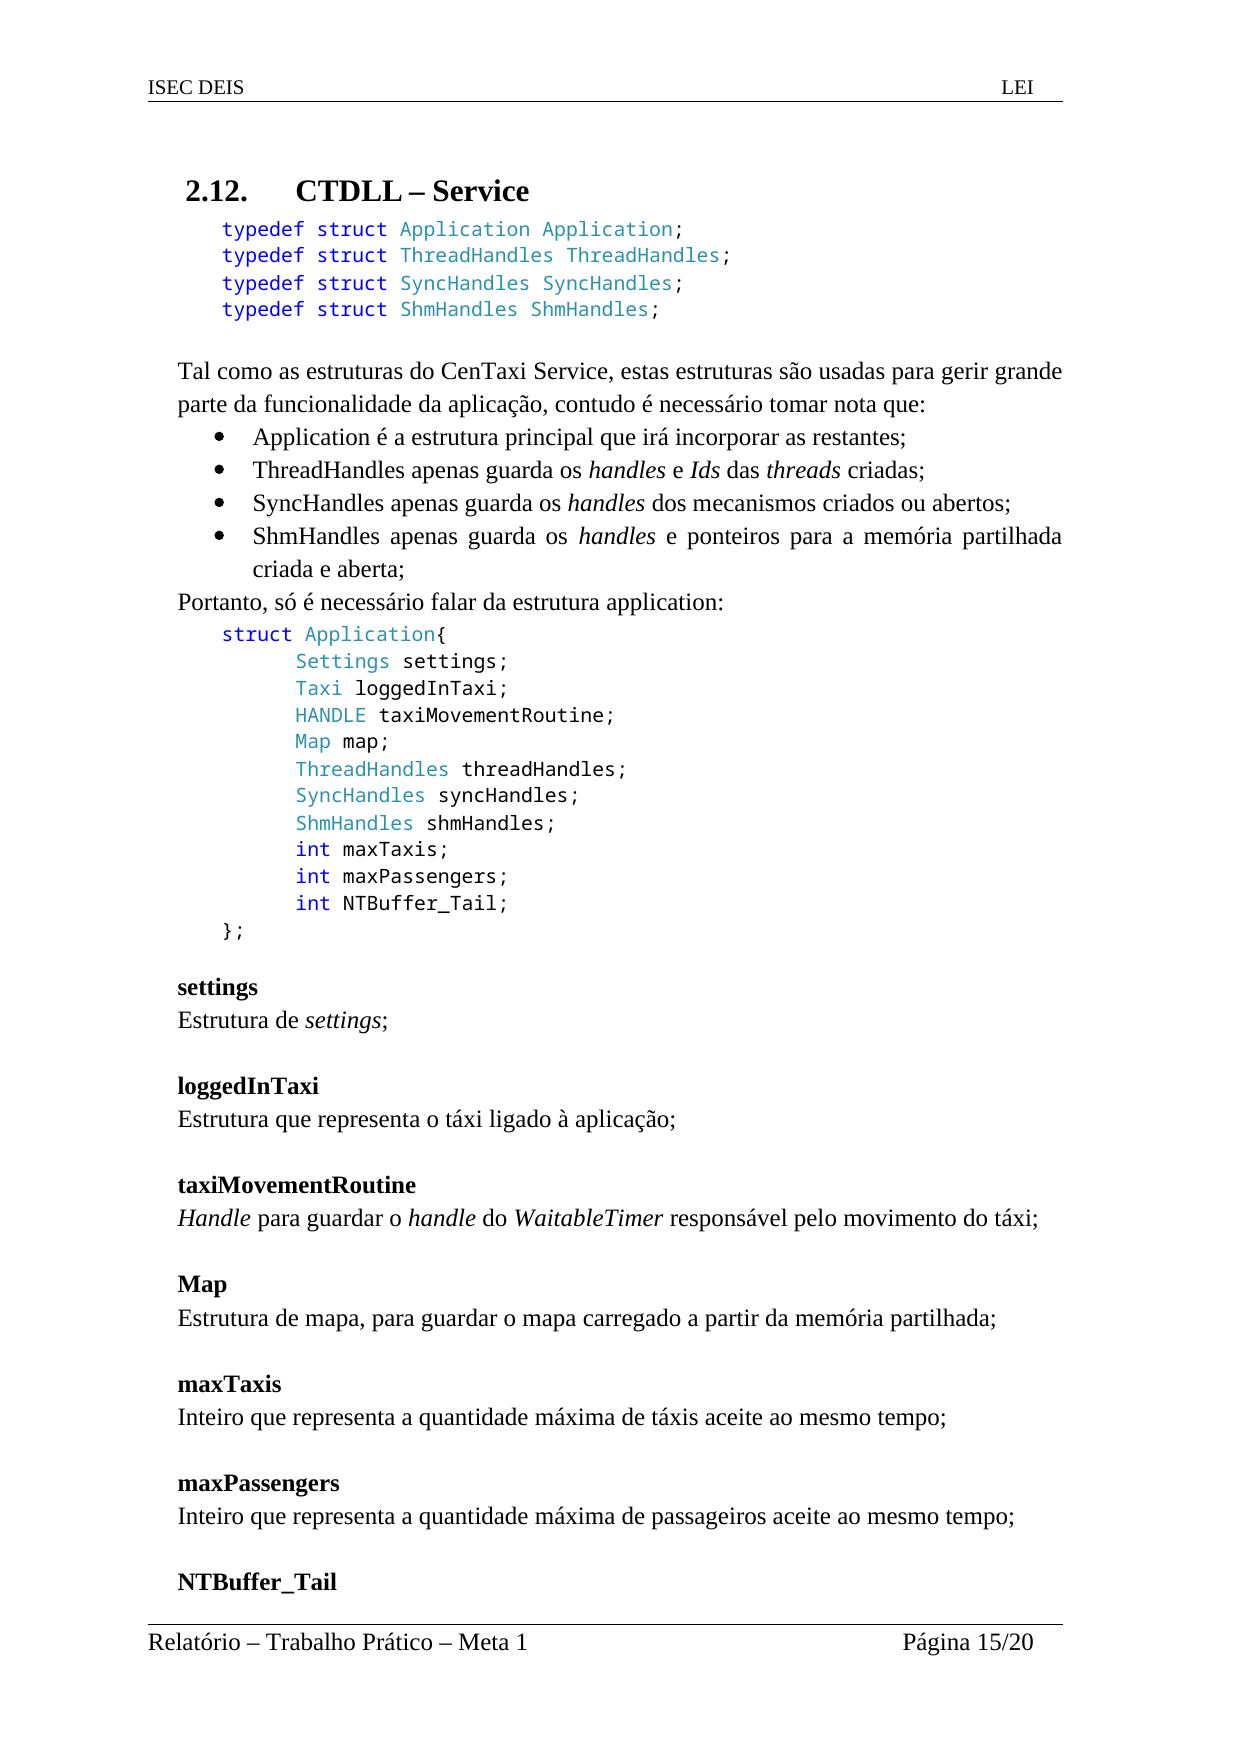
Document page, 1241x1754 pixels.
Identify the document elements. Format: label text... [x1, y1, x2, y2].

text typedef struct ThreadHandles ThreadHandles; [148, 242, 1063, 269]
text Settings settings; [148, 647, 1063, 674]
text loggedInTaxi [177, 1071, 1063, 1100]
text ShmHandles shmHandles; [148, 809, 1063, 836]
text Tal como as estruturas do CenTaxi Service, estas estruturas são usadas para gerir grande parte da funcionalidade da aplicação, contudo é necessário tomar nota que: [177, 356, 1063, 417]
text Map [177, 1269, 1063, 1298]
text maxPassengers [177, 1468, 1063, 1496]
text int maxTaxis; [148, 836, 1063, 863]
text Map map; [148, 728, 1063, 755]
text NTBuffer_Tail [177, 1567, 1063, 1596]
text Estrutura de settings; [177, 1005, 1063, 1034]
text typedef struct ShmHandles ShmHandles; [148, 296, 1063, 323]
text int NTBuffer_Tail; [148, 890, 1063, 917]
text taxiMovementRoutine [177, 1171, 1063, 1199]
text maxTaxis [177, 1369, 1063, 1397]
text Estrutura de mapa, para guardar o mapa carregado a partir da memória partilhada; [177, 1303, 1063, 1331]
text SyncHandles syncHandles; [148, 782, 1063, 809]
text Estrutura que representa o táxi ligado à aplicação; [177, 1104, 1063, 1133]
text settings [177, 972, 1063, 1001]
title CTDLL – Service [185, 173, 1063, 208]
text int maxPassengers; [148, 863, 1063, 890]
text typedef struct SyncHandles SyncHandles; [148, 269, 1063, 296]
text ThreadHandles threadHandles; [148, 755, 1063, 782]
list ThreadHandles apenas guarda os handles e Ids das threads criadas; [215, 455, 1063, 483]
list ShmHandles apenas guarda os handles e ponteiros para a memória partilhada criada e aberta; [215, 521, 1063, 583]
text HANDLE taxiMovementRoutine; [148, 701, 1063, 728]
text Taxi loggedInTaxi; [148, 674, 1063, 701]
text Inteiro que representa a quantidade máxima de passageiros aceite ao mesmo tempo; [177, 1501, 1063, 1529]
text Portanto, só é necessário falar da estrutura application: [177, 587, 1063, 616]
list Application é a estrutura principal que irá incorporar as restantes; [215, 422, 1063, 451]
text Handle para guardar o handle do WaitableTimer responsável pelo movimento do táxi; [177, 1203, 1063, 1232]
list SyncHandles apenas guarda os handles dos mecanismos criados ou abertos; [215, 488, 1063, 517]
text Inteiro que representa a quantidade máxima de táxis aceite ao mesmo tempo; [177, 1402, 1063, 1430]
text }; [148, 917, 1063, 944]
text typedef struct Application Application; [148, 215, 1063, 242]
text struct Application{ [148, 620, 1063, 647]
